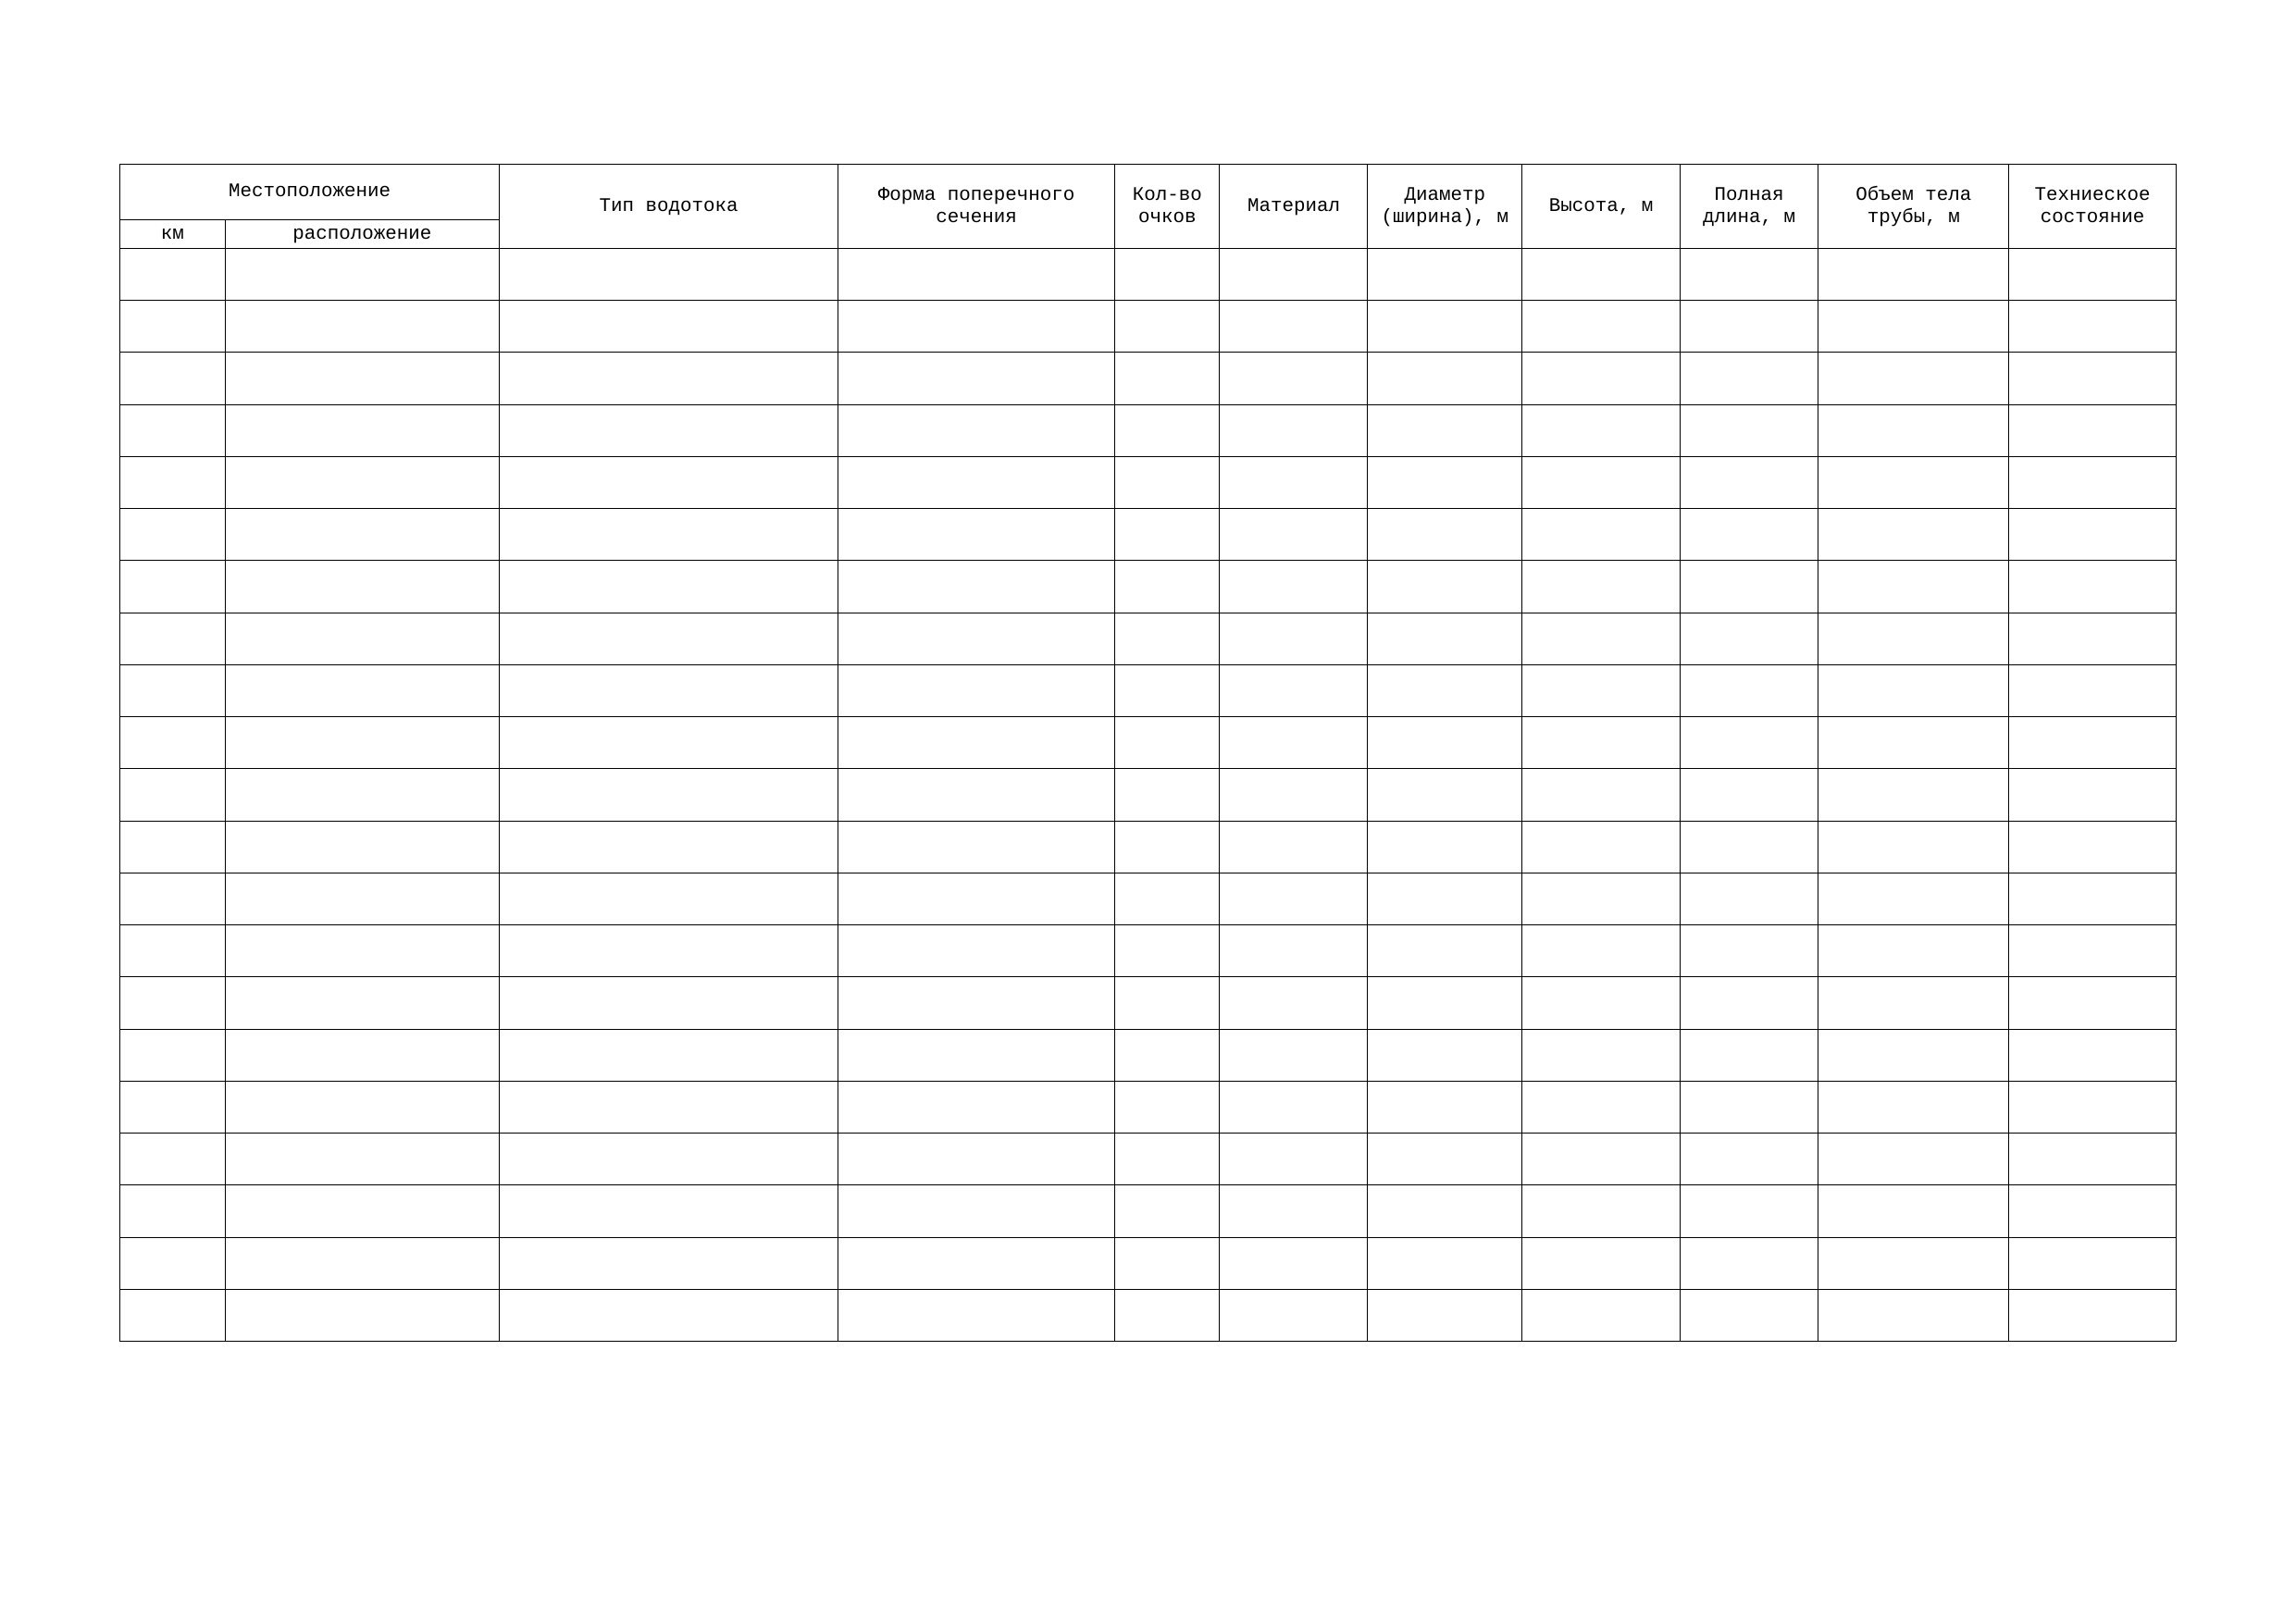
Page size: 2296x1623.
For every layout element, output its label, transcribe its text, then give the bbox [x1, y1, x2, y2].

table_cell [120, 1134, 225, 1184]
table_header Тип водотока [500, 165, 838, 248]
table_cell [1368, 301, 1521, 352]
table_cell [2009, 769, 2176, 821]
table_cell [1818, 405, 2008, 456]
table_cell [1368, 1134, 1521, 1184]
table_cell [1818, 1185, 2008, 1237]
table_cell [226, 717, 499, 768]
table_cell [500, 977, 838, 1029]
table_header Техниеское состояние [2009, 165, 2176, 248]
table_cell [1220, 561, 1367, 613]
table_cell [226, 249, 499, 300]
table_cell [1368, 1082, 1521, 1133]
table_cell [500, 665, 838, 716]
table_cell [1818, 249, 2008, 300]
table_cell [120, 873, 225, 924]
table_cell [500, 353, 838, 404]
table_cell [1522, 457, 1680, 508]
table_cell [1681, 457, 1818, 508]
table_cell [1818, 717, 2008, 768]
table_cell [2009, 561, 2176, 613]
table_cell [838, 509, 1114, 560]
table_header Форма поперечного сечения [838, 165, 1114, 248]
table_cell [1818, 457, 2008, 508]
table_cell [1522, 613, 1680, 664]
table_cell [500, 1134, 838, 1184]
table_cell [1368, 665, 1521, 716]
table_cell [1220, 509, 1367, 560]
table_cell [226, 665, 499, 716]
table_header Местоположение [120, 165, 499, 219]
table_cell [1818, 665, 2008, 716]
table_cell [2009, 1030, 2176, 1081]
table_cell [1681, 561, 1818, 613]
table_cell [1220, 977, 1367, 1029]
table_cell [838, 1290, 1114, 1341]
table_cell [1681, 509, 1818, 560]
table_cell [1522, 1134, 1680, 1184]
table_cell [1522, 509, 1680, 560]
table_cell [500, 613, 838, 664]
table_cell [500, 561, 838, 613]
table_cell [120, 769, 225, 821]
table_cell [226, 1238, 499, 1289]
table_cell [1818, 1134, 2008, 1184]
table_cell [500, 509, 838, 560]
table_cell [1681, 1134, 1818, 1184]
table_cell [1220, 1185, 1367, 1237]
table_cell [2009, 873, 2176, 924]
table_cell [1681, 769, 1818, 821]
table_cell [2009, 822, 2176, 873]
table_cell [1368, 1185, 1521, 1237]
table_cell [1115, 1238, 1219, 1289]
table_cell [1681, 249, 1818, 300]
table_cell [838, 249, 1114, 300]
table_cell [1818, 1082, 2008, 1133]
table_cell [1522, 1185, 1680, 1237]
table_cell [1522, 561, 1680, 613]
table_cell [500, 249, 838, 300]
table_cell [120, 1030, 225, 1081]
table_cell [2009, 249, 2176, 300]
table_cell [2009, 1290, 2176, 1341]
table_cell [120, 457, 225, 508]
table_cell [1115, 1290, 1219, 1341]
table_cell [1681, 925, 1818, 976]
table_cell [1220, 457, 1367, 508]
table_cell [1681, 1290, 1818, 1341]
table_cell [500, 1238, 838, 1289]
table_cell [226, 561, 499, 613]
table_cell [1115, 561, 1219, 613]
table_cell [120, 822, 225, 873]
table_cell [1368, 1030, 1521, 1081]
table_cell [1368, 717, 1521, 768]
table_cell [1220, 249, 1367, 300]
table_cell [226, 1082, 499, 1133]
table_cell [1681, 613, 1818, 664]
table_cell [1220, 353, 1367, 404]
table_cell [838, 1238, 1114, 1289]
table_cell [120, 249, 225, 300]
table_cell [120, 1290, 225, 1341]
table_cell [838, 769, 1114, 821]
table_cell [2009, 1185, 2176, 1237]
table_cell [1115, 353, 1219, 404]
table_cell [1220, 822, 1367, 873]
table_cell [1522, 1238, 1680, 1289]
table_cell [2009, 457, 2176, 508]
table_cell [1368, 769, 1521, 821]
table_cell [1220, 717, 1367, 768]
table_cell [1818, 1238, 2008, 1289]
table_cell [1115, 873, 1219, 924]
table_cell [1522, 301, 1680, 352]
table_cell [2009, 405, 2176, 456]
table_cell [226, 873, 499, 924]
table_cell [226, 822, 499, 873]
table_cell [1522, 873, 1680, 924]
table_cell [1220, 1134, 1367, 1184]
table_cell [1818, 873, 2008, 924]
table_cell [1368, 1290, 1521, 1341]
table_cell [1368, 405, 1521, 456]
table_cell [1681, 1185, 1818, 1237]
table_cell [1681, 977, 1818, 1029]
table_cell [1818, 1030, 2008, 1081]
table_cell [1522, 353, 1680, 404]
table_cell [1220, 613, 1367, 664]
table_cell [1115, 822, 1219, 873]
table_cell [120, 925, 225, 976]
table_cell [500, 822, 838, 873]
table_cell [120, 405, 225, 456]
table_cell [1681, 873, 1818, 924]
table_cell [226, 1290, 499, 1341]
table_cell [500, 769, 838, 821]
table_cell [1368, 925, 1521, 976]
table_cell [1522, 249, 1680, 300]
table_cell [1368, 822, 1521, 873]
table_cell [1115, 665, 1219, 716]
table_header Высота, м [1522, 165, 1680, 248]
table_cell [226, 457, 499, 508]
table_cell [1681, 301, 1818, 352]
table_cell [1818, 977, 2008, 1029]
table_cell [1522, 822, 1680, 873]
table_cell [1522, 925, 1680, 976]
table_cell [1220, 1030, 1367, 1081]
table_cell расположение [226, 220, 499, 248]
table_cell [1368, 509, 1521, 560]
table_cell [120, 977, 225, 1029]
table_cell [838, 405, 1114, 456]
table_cell [1220, 873, 1367, 924]
table_cell [500, 301, 838, 352]
table_cell [1220, 769, 1367, 821]
table_cell [838, 925, 1114, 976]
table_cell [1115, 301, 1219, 352]
table_cell [226, 1185, 499, 1237]
table_cell [1115, 509, 1219, 560]
table_cell [1522, 1030, 1680, 1081]
table_cell [1368, 613, 1521, 664]
table_cell [1681, 1082, 1818, 1133]
table_cell [500, 925, 838, 976]
table_cell [838, 1082, 1114, 1133]
table_cell [1368, 1238, 1521, 1289]
table_cell [2009, 717, 2176, 768]
table_cell [120, 561, 225, 613]
table_cell [1115, 1030, 1219, 1081]
table_cell [1818, 925, 2008, 976]
table_cell [226, 301, 499, 352]
table_cell [120, 665, 225, 716]
table_cell [2009, 665, 2176, 716]
table_cell [1115, 1185, 1219, 1237]
table_cell [226, 509, 499, 560]
table_cell [1220, 665, 1367, 716]
table_cell [1115, 925, 1219, 976]
table_cell [1818, 822, 2008, 873]
table_cell [2009, 509, 2176, 560]
table_header Полная длина, м [1681, 165, 1818, 248]
table_cell [226, 925, 499, 976]
table_cell [1115, 769, 1219, 821]
table_cell [1681, 1030, 1818, 1081]
table_cell [1220, 405, 1367, 456]
table_cell [1115, 613, 1219, 664]
table_cell [1522, 405, 1680, 456]
table_cell [500, 457, 838, 508]
table_cell [500, 1030, 838, 1081]
table_header Объем тела трубы, м [1818, 165, 2008, 248]
table_cell [1220, 925, 1367, 976]
table_cell [120, 353, 225, 404]
table_cell [120, 1185, 225, 1237]
table_cell [226, 1030, 499, 1081]
table_header Кол-во очков [1115, 165, 1219, 248]
table_cell [500, 873, 838, 924]
table_cell [1368, 353, 1521, 404]
table_cell [1220, 1238, 1367, 1289]
table_cell [120, 1082, 225, 1133]
table_cell [1681, 822, 1818, 873]
table_cell [838, 665, 1114, 716]
table_header Диаметр (ширина), м [1368, 165, 1521, 248]
table_cell [1115, 405, 1219, 456]
table_cell [226, 353, 499, 404]
table_cell [1220, 301, 1367, 352]
table_cell [1368, 457, 1521, 508]
table_cell [120, 717, 225, 768]
table_cell [838, 613, 1114, 664]
table_cell [1522, 665, 1680, 716]
table_cell [1818, 509, 2008, 560]
table_cell [1115, 977, 1219, 1029]
table_cell [1818, 353, 2008, 404]
table_cell [1818, 301, 2008, 352]
table_cell [838, 1134, 1114, 1184]
table_cell [1522, 769, 1680, 821]
table_cell [838, 561, 1114, 613]
table_cell [1681, 665, 1818, 716]
table_cell [1368, 561, 1521, 613]
table_cell [1368, 977, 1521, 1029]
table_cell [2009, 977, 2176, 1029]
table_cell [226, 769, 499, 821]
table_cell [838, 873, 1114, 924]
table_cell [1818, 769, 2008, 821]
table_cell [838, 301, 1114, 352]
table_cell [500, 1290, 838, 1341]
table_cell [120, 613, 225, 664]
table_cell [120, 301, 225, 352]
table_cell [1681, 717, 1818, 768]
table_cell [1220, 1082, 1367, 1133]
table_cell [2009, 925, 2176, 976]
table_cell [1115, 1082, 1219, 1133]
table_cell [226, 613, 499, 664]
table_cell [2009, 353, 2176, 404]
table_cell [2009, 1238, 2176, 1289]
table_cell [838, 457, 1114, 508]
table_cell [1368, 249, 1521, 300]
table_cell [500, 405, 838, 456]
table_cell [120, 509, 225, 560]
table_cell [500, 1082, 838, 1133]
table_cell [1681, 1238, 1818, 1289]
table_cell [1522, 1082, 1680, 1133]
table_cell [1522, 1290, 1680, 1341]
table_cell [838, 717, 1114, 768]
table_cell [500, 717, 838, 768]
table_cell [226, 1134, 499, 1184]
table_cell [1115, 457, 1219, 508]
table_cell [838, 977, 1114, 1029]
table_cell [120, 1238, 225, 1289]
table_cell [1522, 717, 1680, 768]
table_cell [226, 405, 499, 456]
table_cell [2009, 1082, 2176, 1133]
table_cell [2009, 301, 2176, 352]
table_cell [1681, 353, 1818, 404]
table_cell [226, 977, 499, 1029]
table_cell [1115, 249, 1219, 300]
table_cell [1681, 405, 1818, 456]
table_cell [1115, 1134, 1219, 1184]
table_cell км [120, 220, 225, 248]
table_cell [1818, 1290, 2008, 1341]
table_cell [1818, 561, 2008, 613]
table_cell [838, 822, 1114, 873]
table_cell [1522, 977, 1680, 1029]
table_cell [2009, 613, 2176, 664]
table_cell [1115, 717, 1219, 768]
table_cell [2009, 1134, 2176, 1184]
table_cell [838, 353, 1114, 404]
table_cell [838, 1185, 1114, 1237]
table_cell [838, 1030, 1114, 1081]
table_cell [500, 1185, 838, 1237]
table_cell [1818, 613, 2008, 664]
table_cell [1220, 1290, 1367, 1341]
table_header Материал [1220, 165, 1367, 248]
table_cell [1368, 873, 1521, 924]
